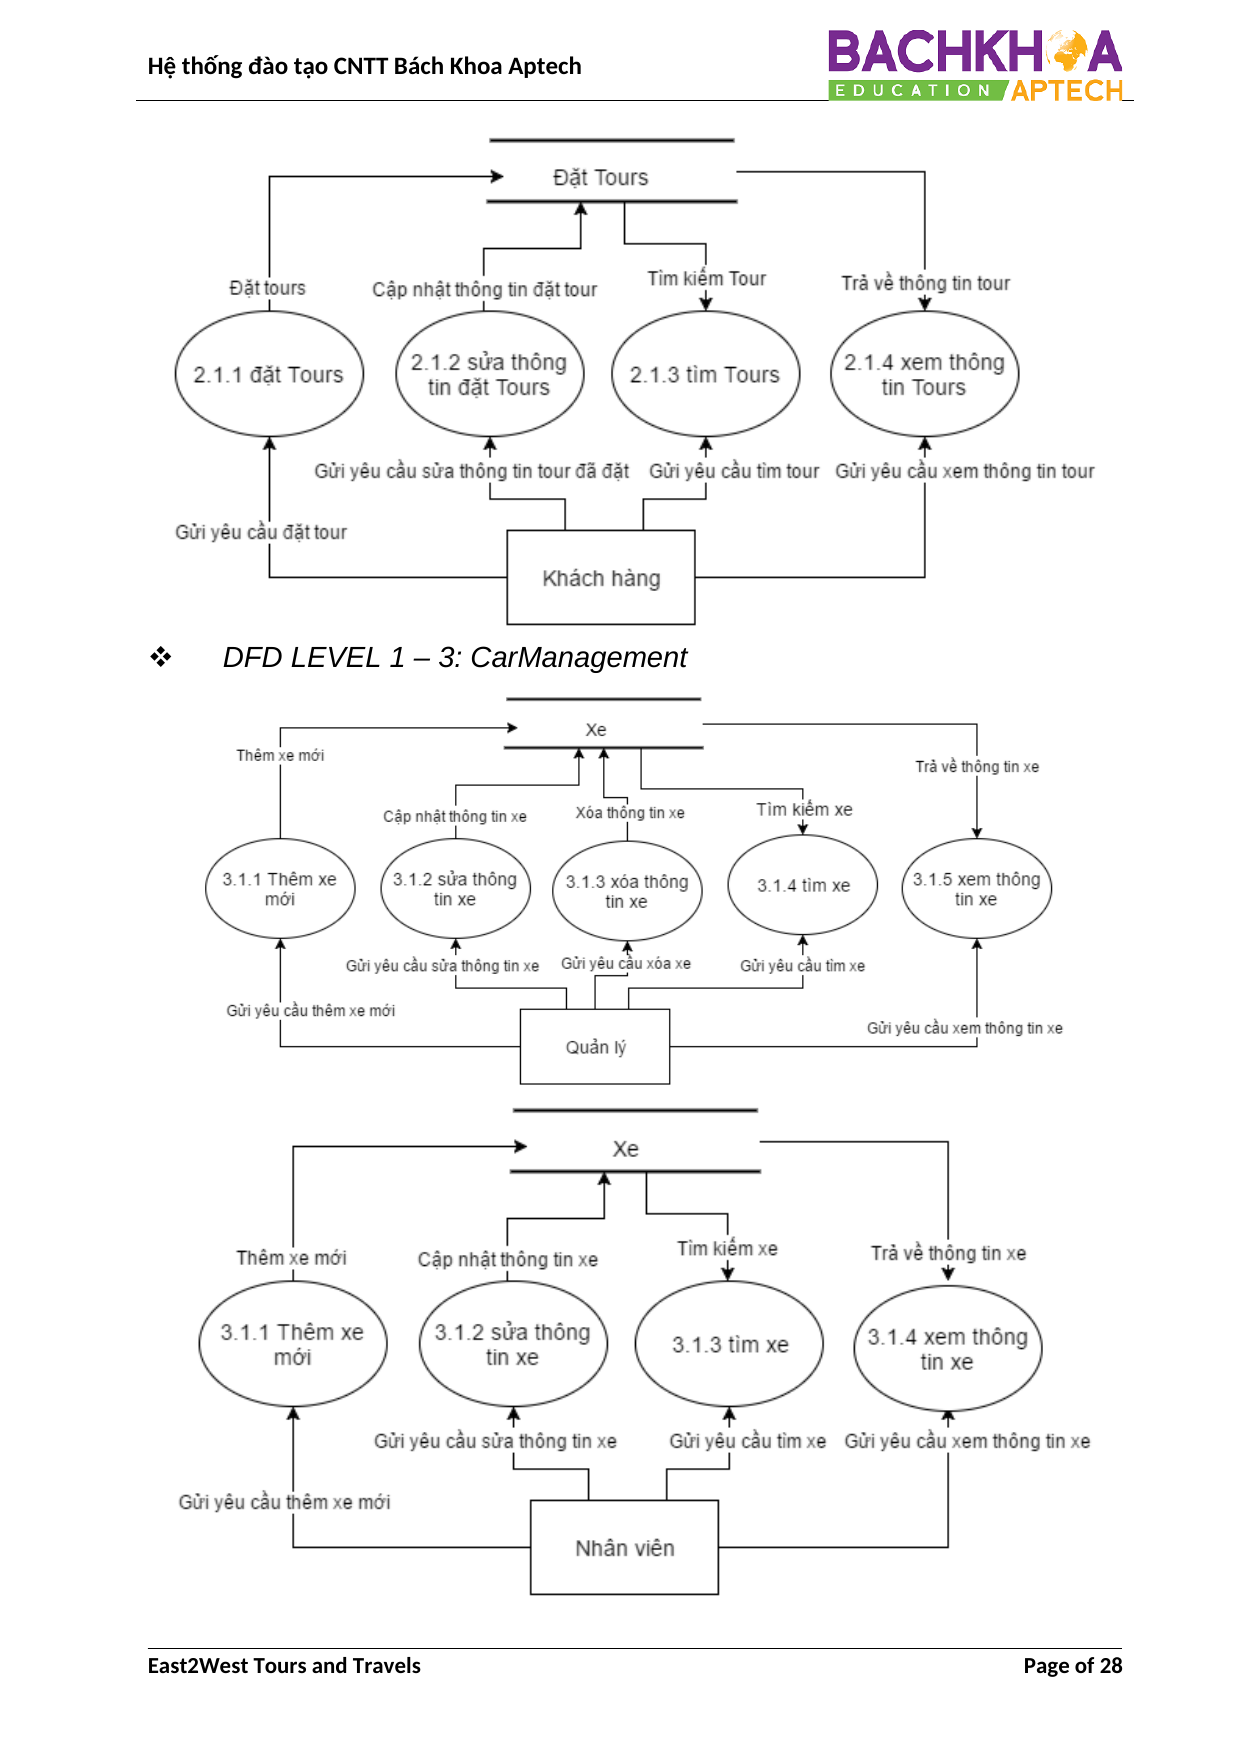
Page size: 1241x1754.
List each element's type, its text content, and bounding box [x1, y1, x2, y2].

picture [828, 30, 1123, 101]
list DFD LEVEL 1 – 3: CarManagement [148, 640, 1122, 674]
